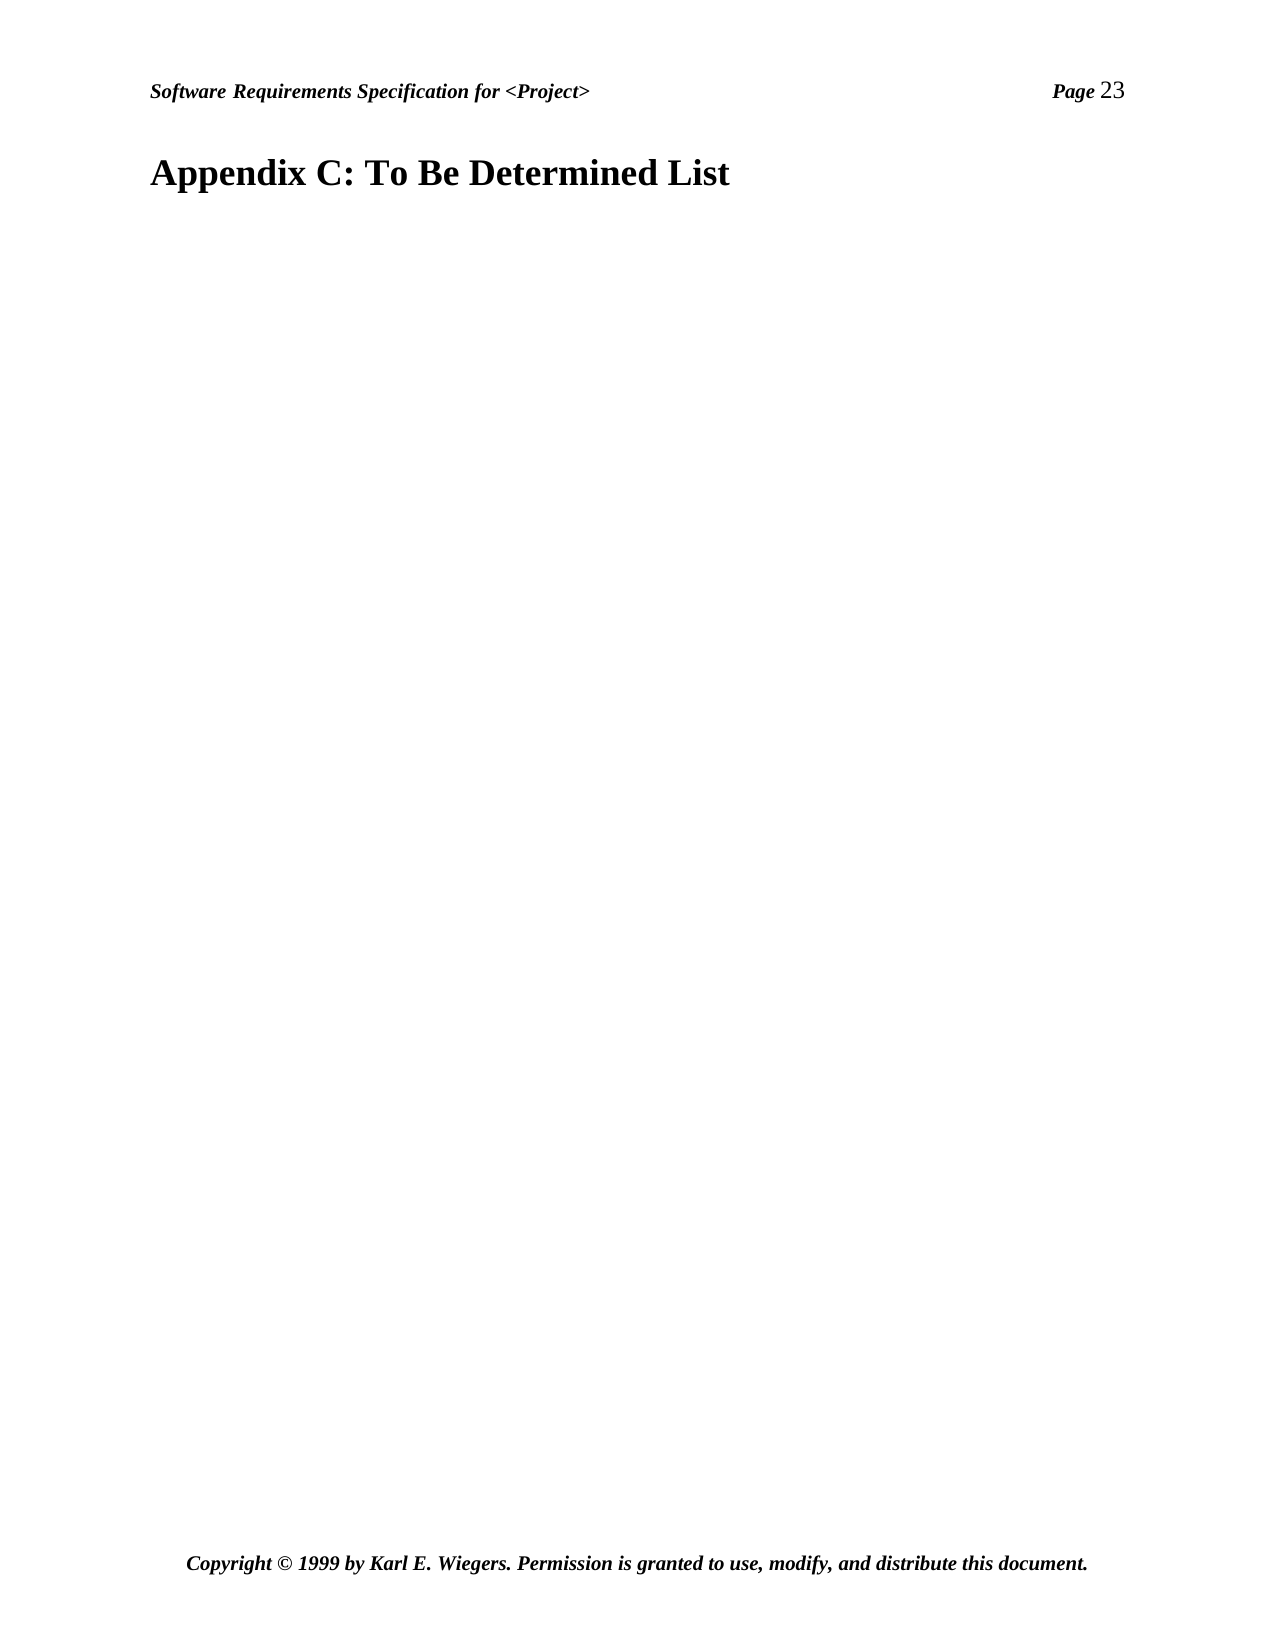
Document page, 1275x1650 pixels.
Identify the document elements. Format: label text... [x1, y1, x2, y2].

text Appendix C: To Be Determined List [150, 150, 1125, 193]
